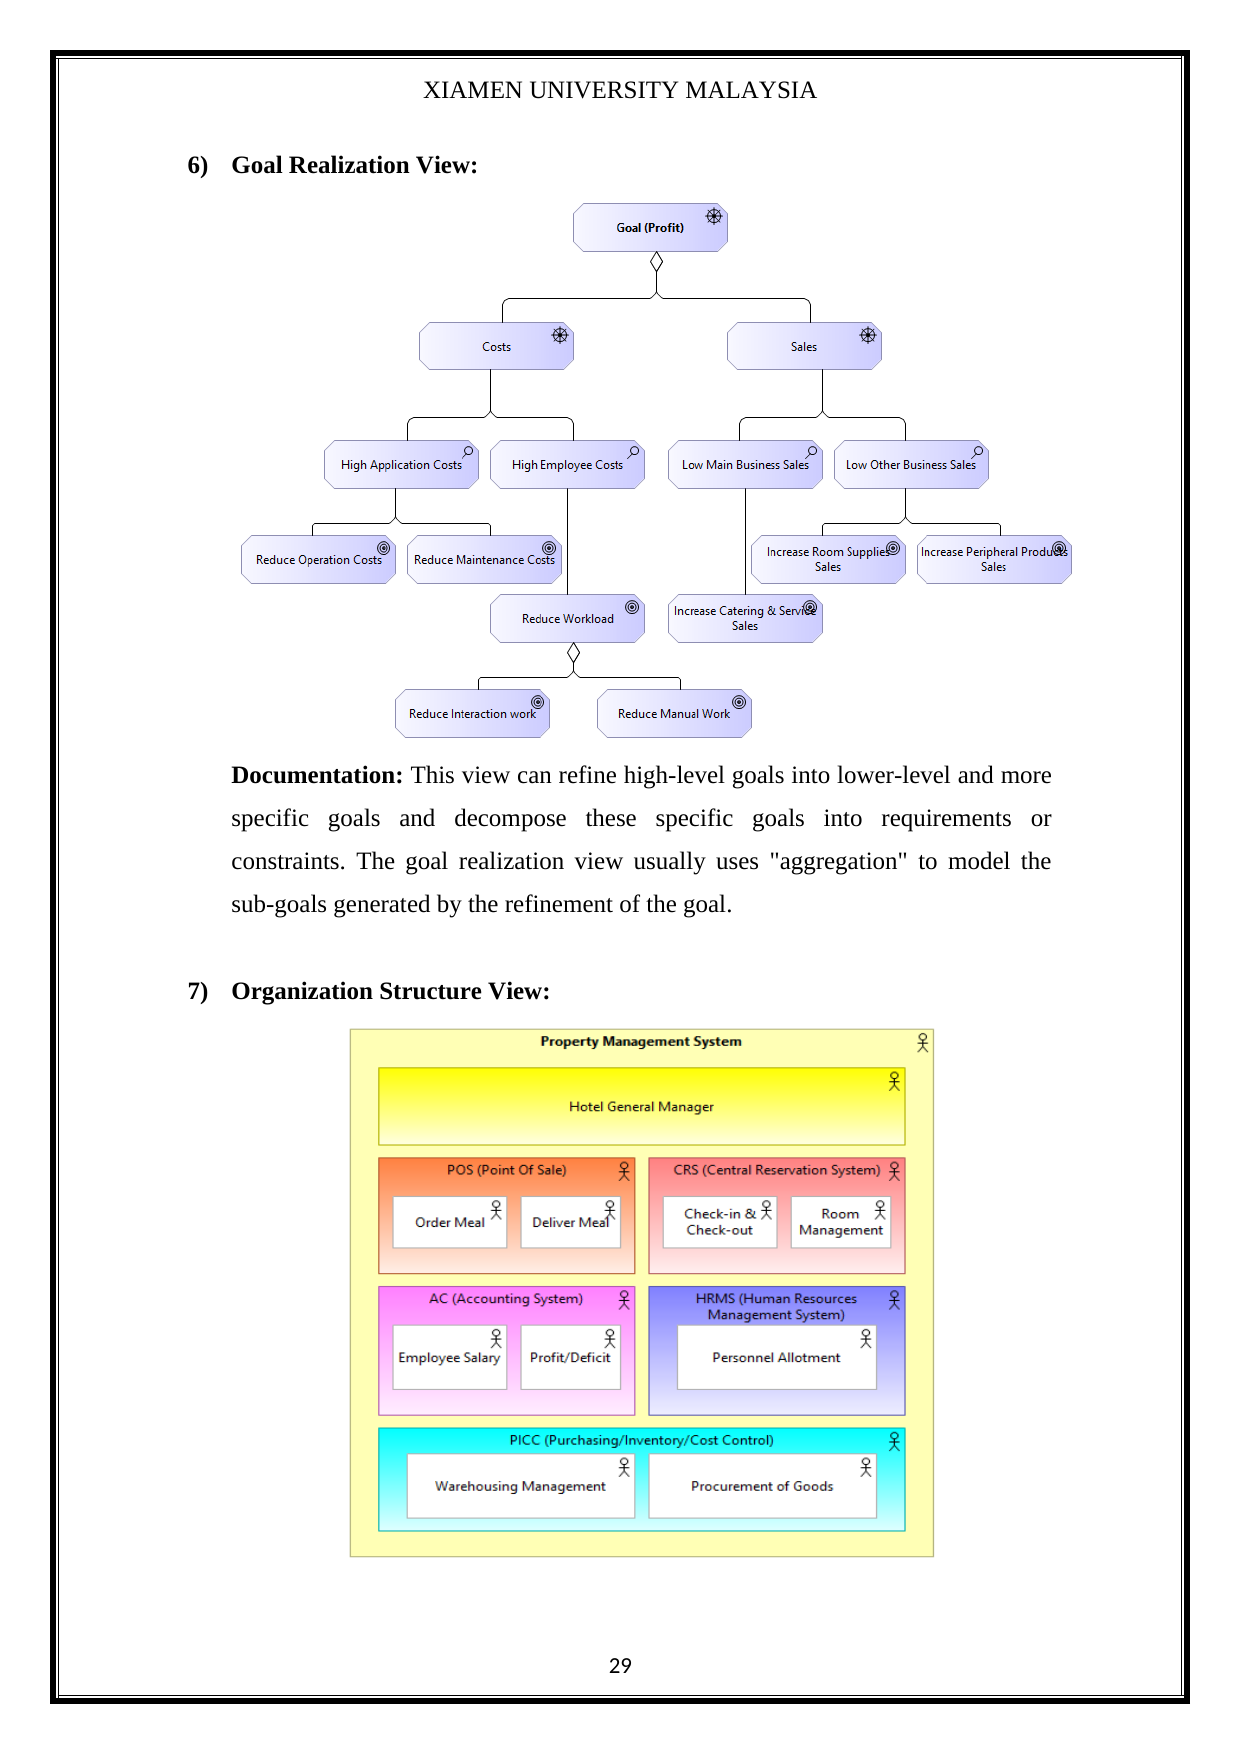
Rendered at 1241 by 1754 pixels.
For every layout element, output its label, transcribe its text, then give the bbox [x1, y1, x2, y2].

list Organization Structure View: [187, 976, 1053, 1004]
picture [338, 1018, 946, 1568]
list Documentation: This view can refine high-level goals into lower-level and more specific goals and decompose these specific goals into requirements or constraints. The goal realization view usually uses "aggregation" to model the sub-goals generated by the refinement of the goal. [231, 760, 1053, 918]
list Goal Realization View: [187, 150, 1053, 179]
picture [231, 193, 1081, 747]
